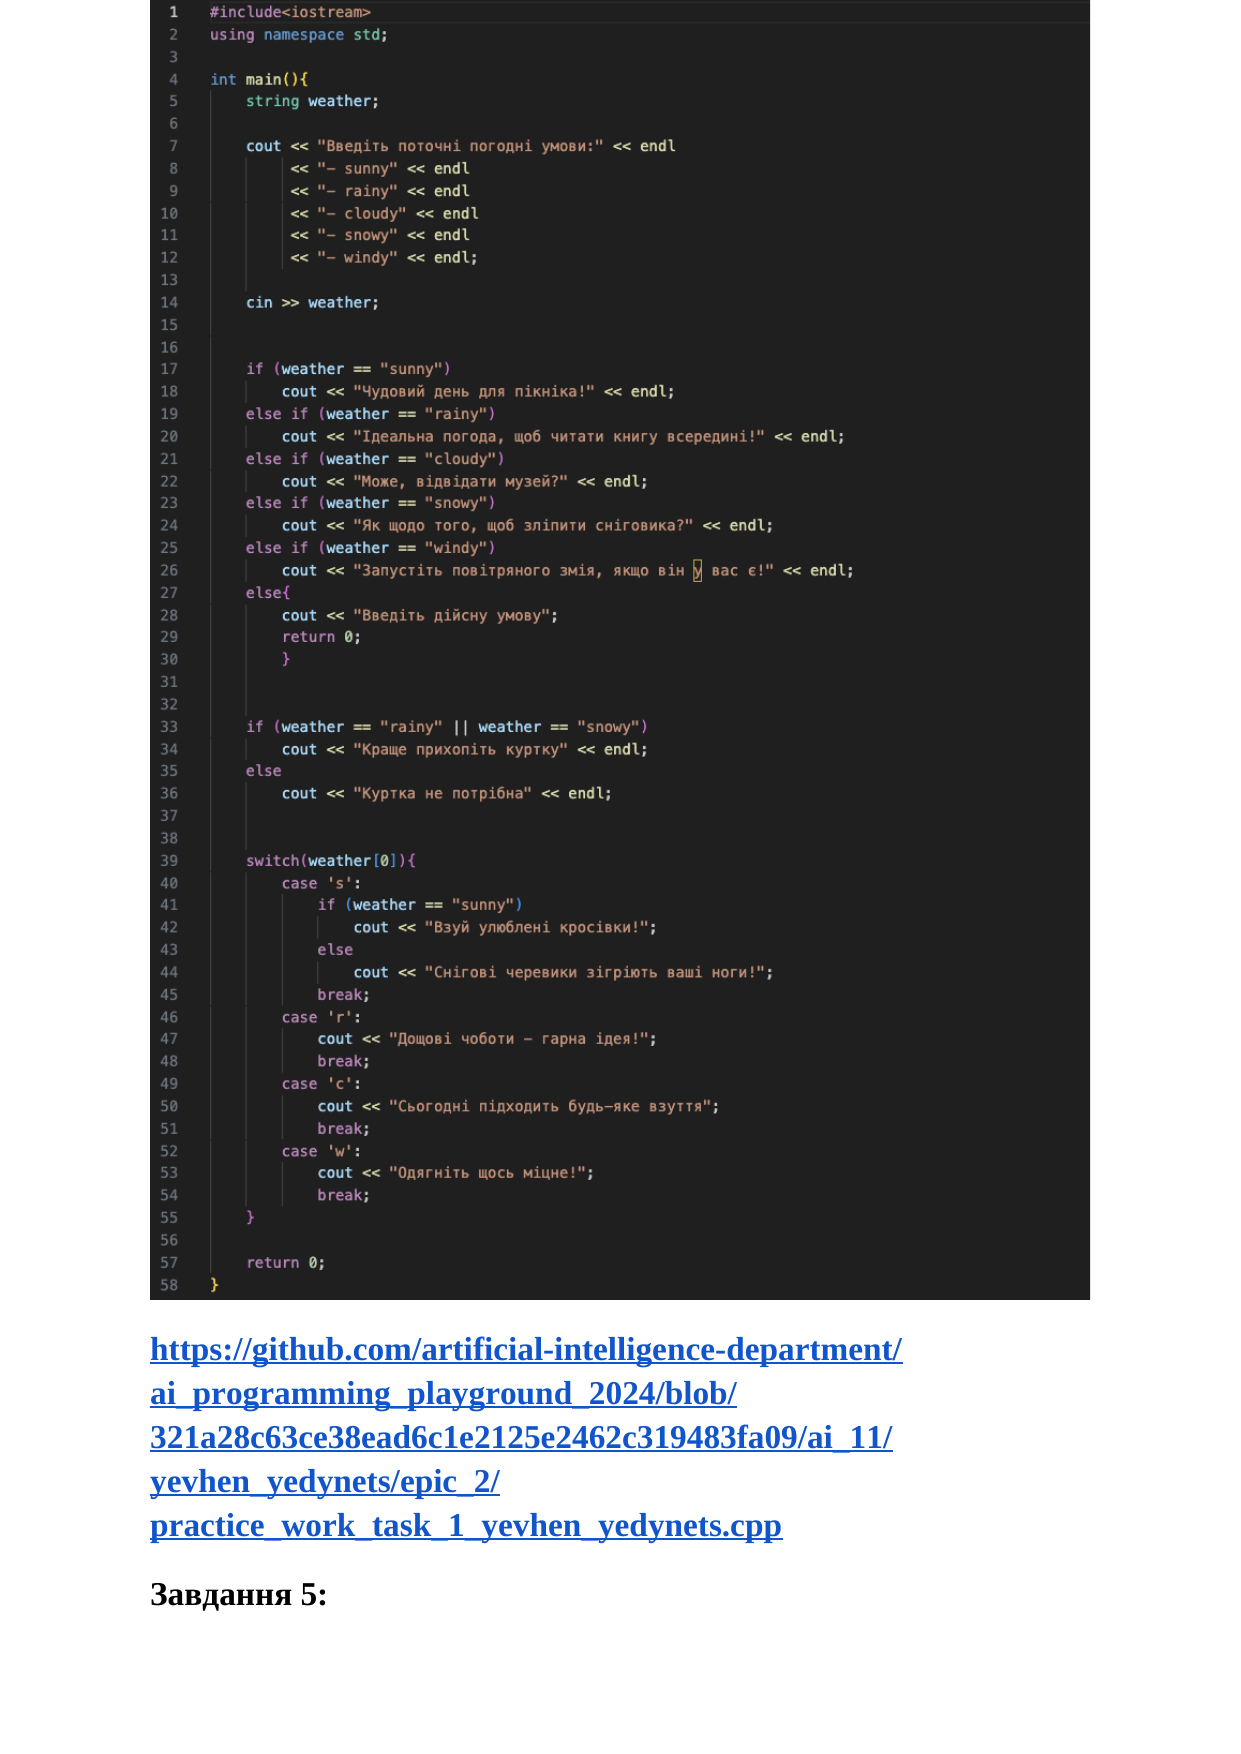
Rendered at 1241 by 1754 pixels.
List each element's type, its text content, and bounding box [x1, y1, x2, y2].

text Завдання 5: [150, 1574, 1090, 1612]
picture [150, 0, 1091, 1300]
text https://github.com/artificial-intelligence-department/ai_programming_playground_2024/blob/321a28c63ce38ead6c1e2125e2462c319483fa09/ai_11/yevhen_yedynets/epic_2/practice_work_task_1_yevhen_yedynets.cpp [150, 1329, 1090, 1543]
